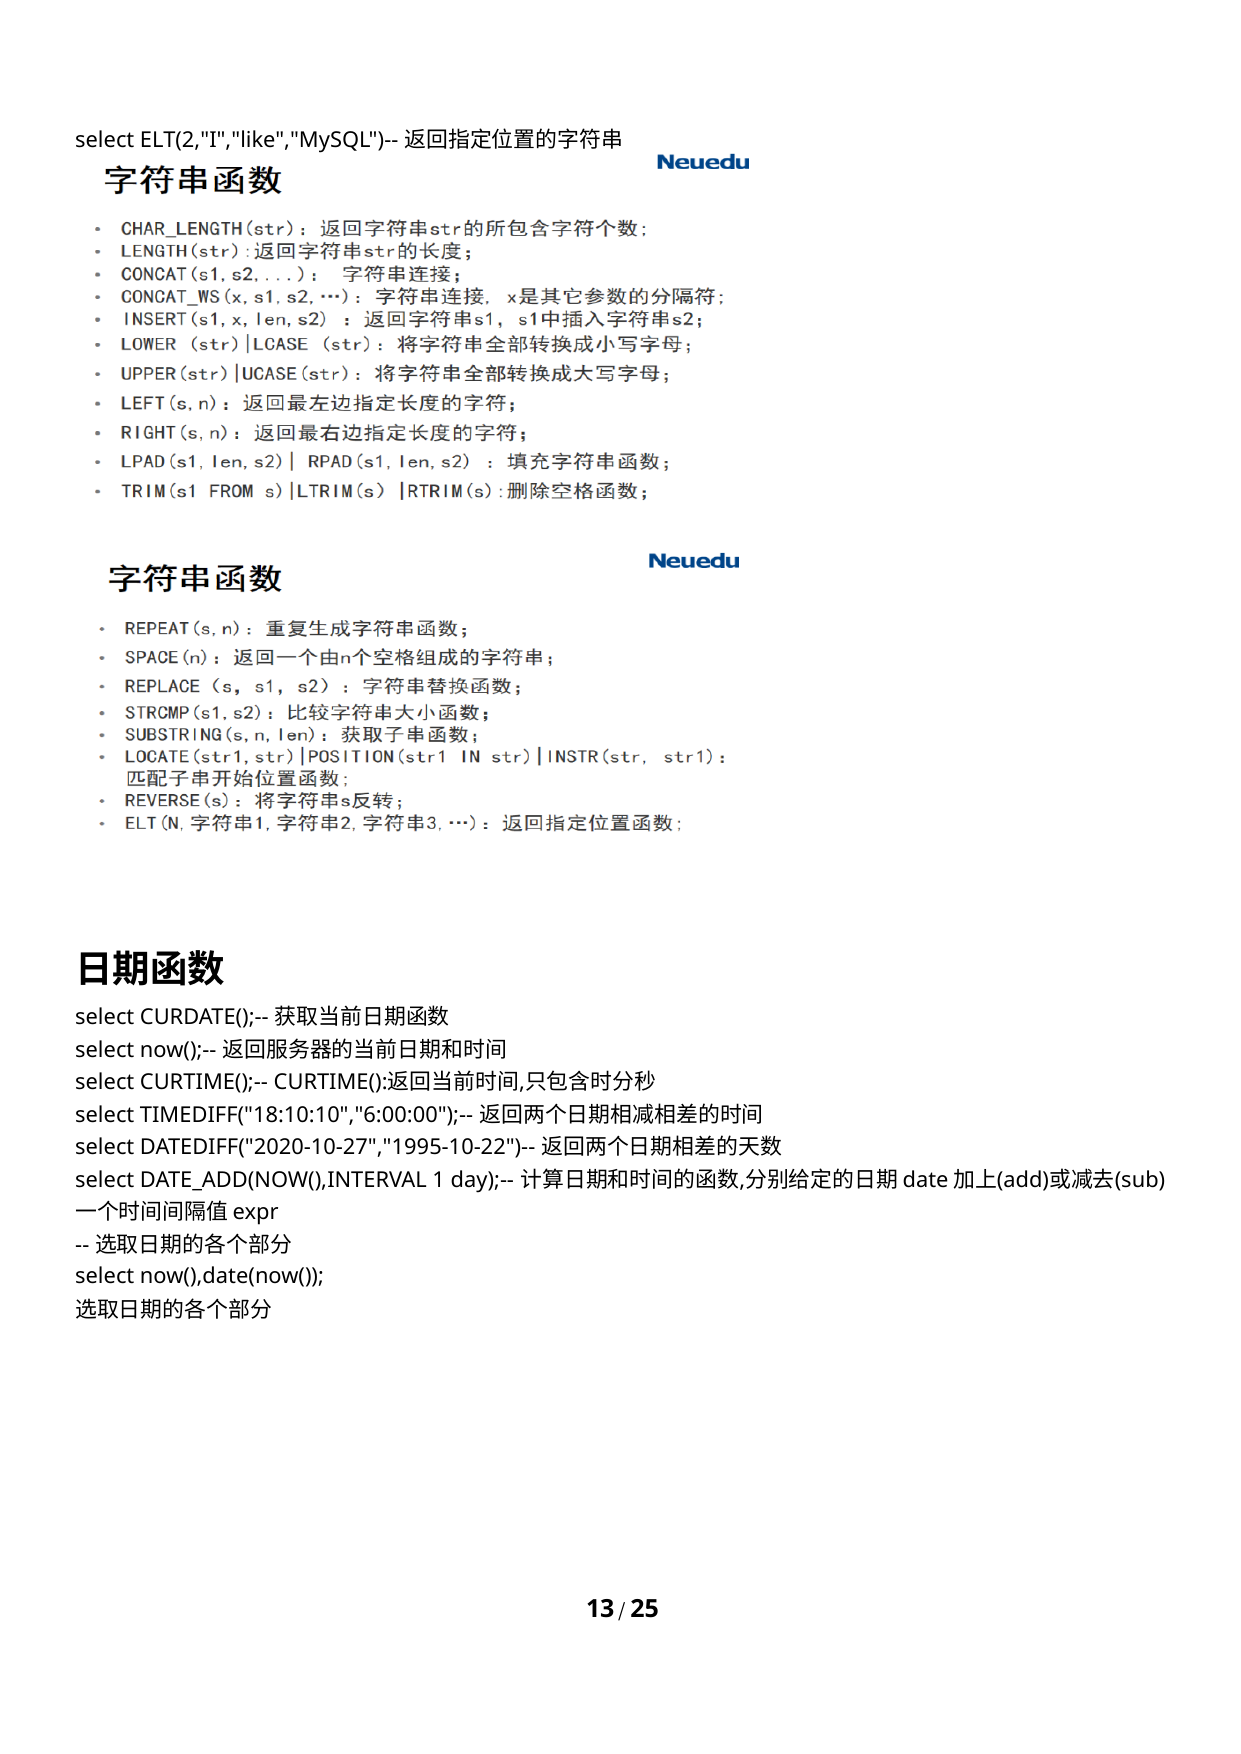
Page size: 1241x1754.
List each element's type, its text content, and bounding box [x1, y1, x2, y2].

text select DATEDIFF("2020-10-27","1995-10-22")-- 返回两个日期相差的天数 [75, 1129, 1165, 1161]
text select CURTIME();-- CURTIME():返回当前时间,只包含时分秒 [75, 1064, 1165, 1096]
text -- 选取日期的各个部分 [75, 1226, 1165, 1259]
text select ELT(2,"I","like","MySQL")-- 返回指定位置的字符串 [75, 121, 1165, 154]
picture [75, 153, 754, 910]
text select TIMEDIFF("18:10:10","6:00:00");-- 返回两个日期相减相差的时间 [75, 1096, 1165, 1129]
text select now(),date(now()); [75, 1259, 1165, 1291]
text select now();-- 返回服务器的当前日期和时间 [75, 1031, 1165, 1064]
text select DATE_ADD(NOW(),INTERVAL 1 day);-- 计算日期和时间的函数,分别给定的日期date加上(add)或减去(sub)一个时间间隔值expr [75, 1161, 1165, 1226]
text 选取日期的各个部分 [75, 1291, 1165, 1324]
text 日期函数 [75, 934, 1165, 999]
text select CURDATE();-- 获取当前日期函数 [75, 999, 1165, 1031]
